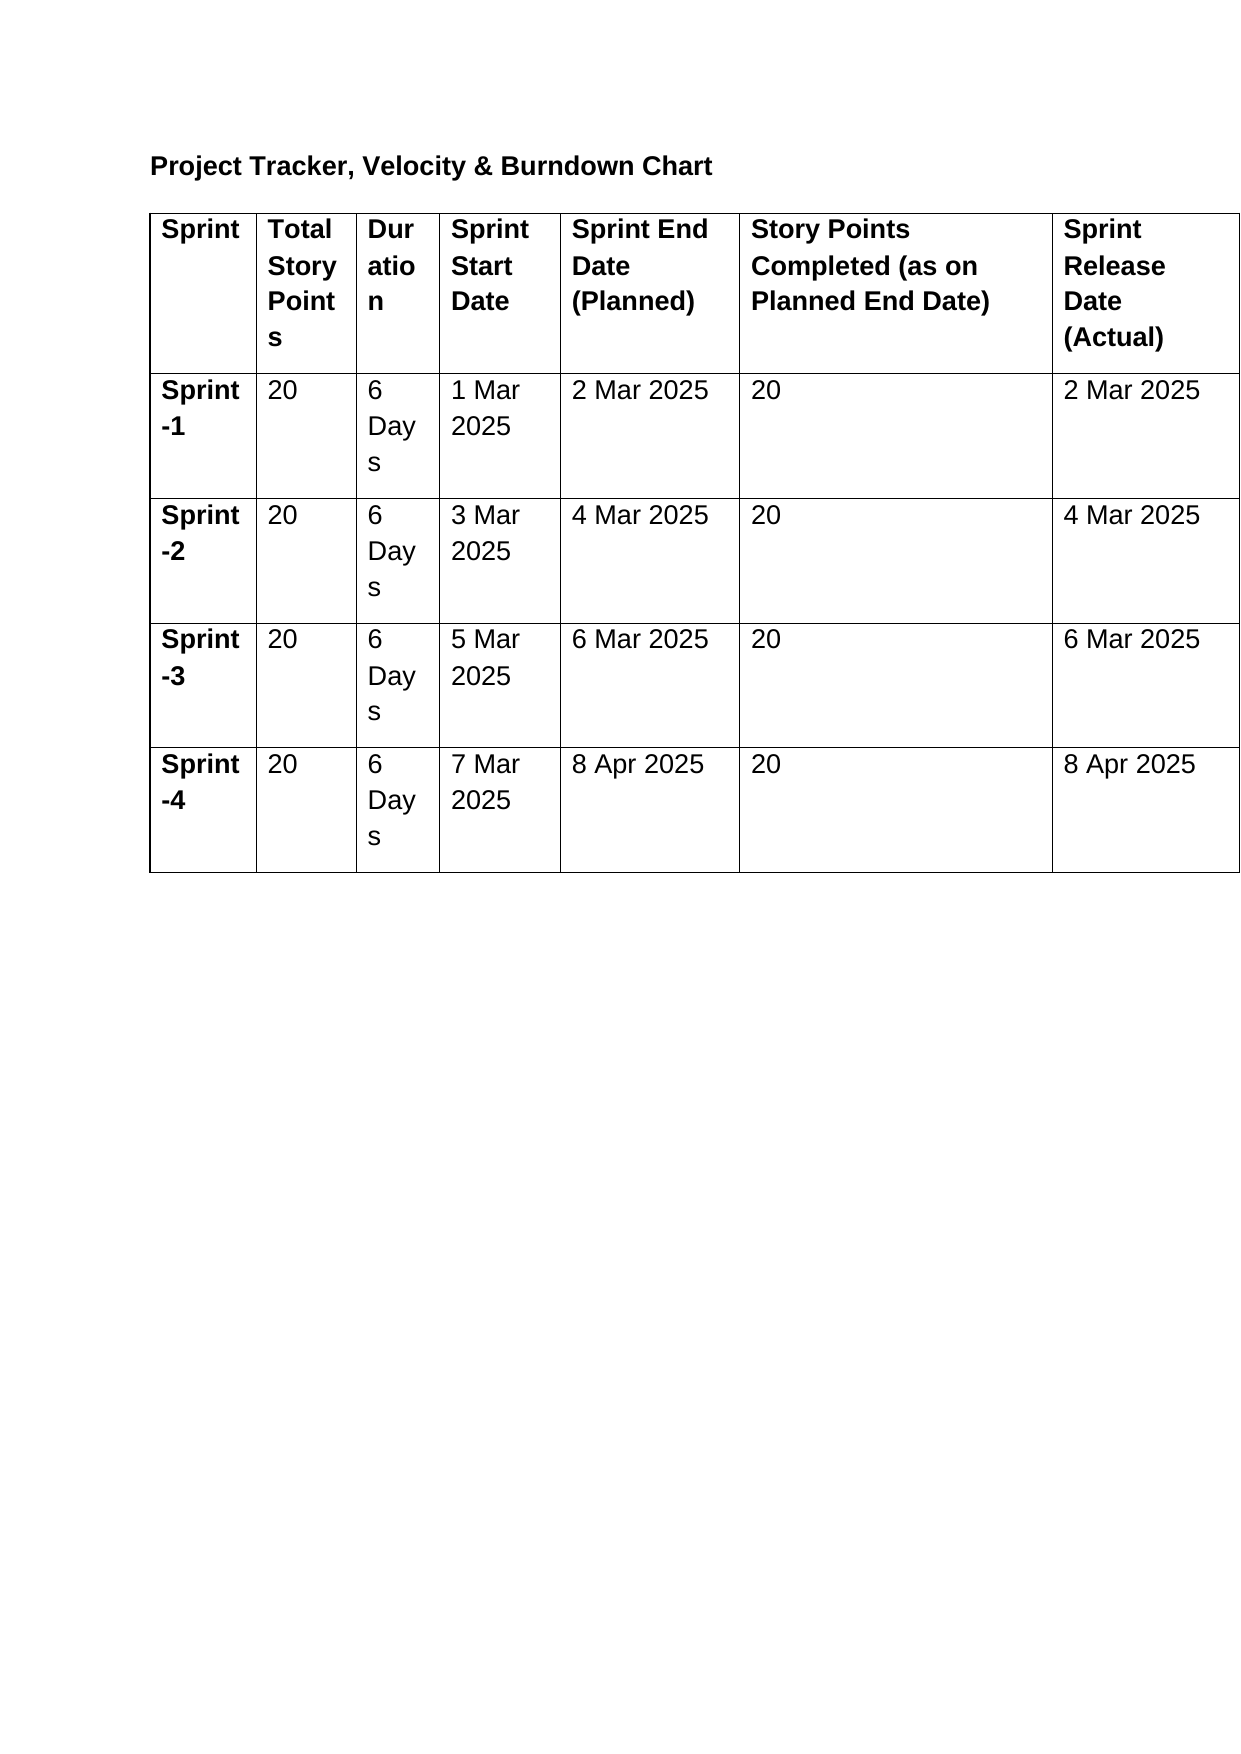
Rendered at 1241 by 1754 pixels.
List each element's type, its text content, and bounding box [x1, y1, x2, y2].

table_cell 20 [740, 748, 1052, 872]
table_cell 6 Days [357, 499, 439, 622]
table_cell 3 Mar 2025 [440, 499, 560, 622]
table_header Duration [357, 214, 439, 373]
table_cell 4 Mar 2025 [1053, 499, 1239, 622]
table_cell 20 [257, 499, 356, 622]
table_header Sprint [151, 214, 256, 373]
table_cell 20 [257, 374, 356, 498]
table_cell 20 [740, 374, 1052, 498]
table_header Sprint Release Date (Actual) [1053, 214, 1239, 373]
table_cell 20 [257, 748, 356, 872]
table_header Sprint End Date (Planned) [561, 214, 739, 373]
table_header Story Points Completed (as on Planned End Date) [740, 214, 1052, 373]
table_cell Sprint-2 [151, 499, 256, 622]
table_cell 1 Mar 2025 [440, 374, 560, 498]
table_cell Sprint-3 [151, 624, 256, 747]
table_cell 6 Days [357, 748, 439, 872]
table_cell 2 Mar 2025 [1053, 374, 1239, 498]
table_header Sprint Start Date [440, 214, 560, 373]
table_cell 6 Days [357, 374, 439, 498]
table_header Total Story Points [257, 214, 356, 373]
table_cell Sprint-1 [151, 374, 256, 498]
table_cell 6 Days [357, 624, 439, 747]
table_cell 20 [257, 624, 356, 747]
table_cell 7 Mar 2025 [440, 748, 560, 872]
table_cell Sprint-4 [151, 748, 256, 872]
text Project Tracker, Velocity & Burndown Chart [150, 150, 1090, 181]
table_cell 20 [740, 624, 1052, 747]
table_cell 8 Apr 2025 [1053, 748, 1239, 872]
table_cell 5 Mar 2025 [440, 624, 560, 747]
table_cell 20 [740, 499, 1052, 622]
table_cell 6 Mar 2025 [561, 624, 739, 747]
table_cell 2 Mar 2025 [561, 374, 739, 498]
table_cell 6 Mar 2025 [1053, 624, 1239, 747]
table_cell 4 Mar 2025 [561, 499, 739, 622]
table_cell 8 Apr 2025 [561, 748, 739, 872]
